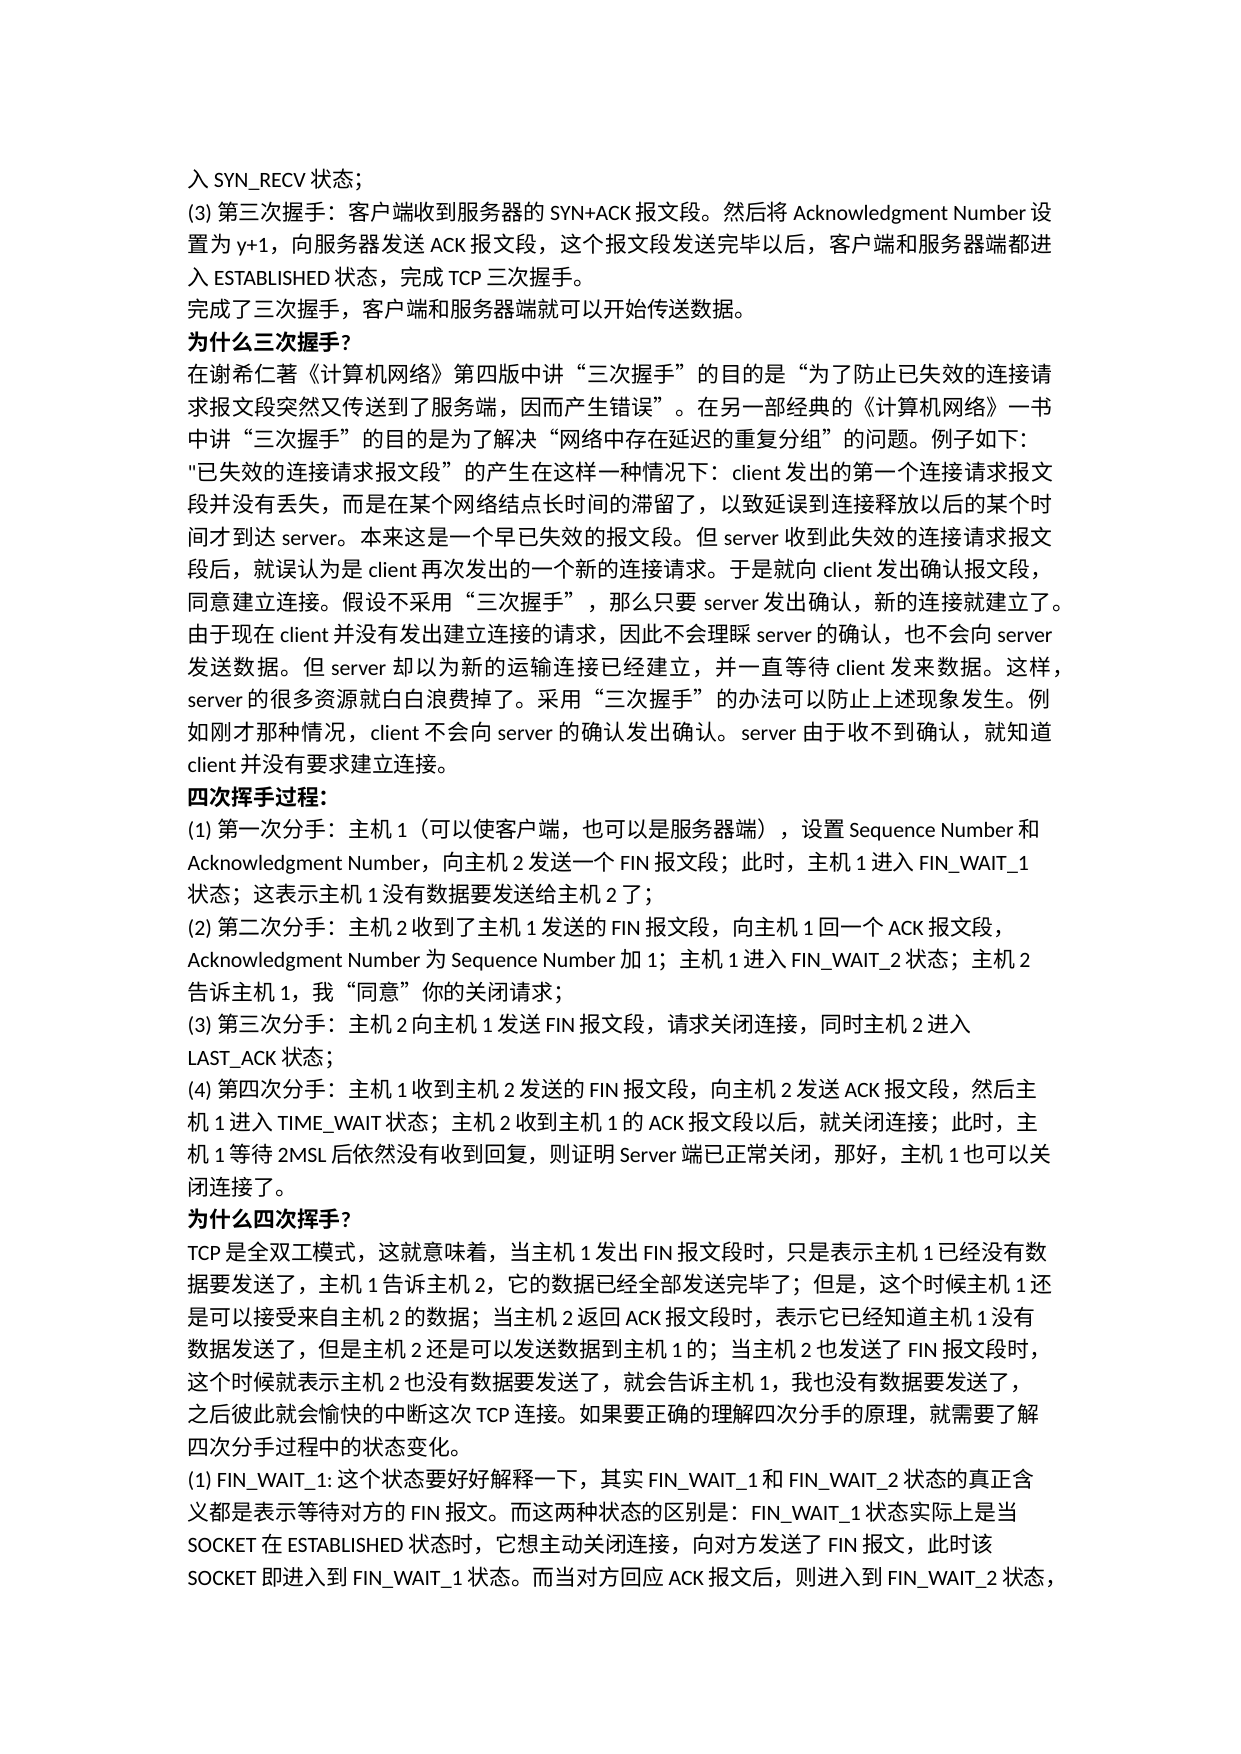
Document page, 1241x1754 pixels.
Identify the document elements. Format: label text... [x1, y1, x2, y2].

text TCP是全双工模式，这就意味着，当主机1发出FIN报文段时，只是表示主机1已经没有数据要发送了，主机1告诉主机2，它的数据已经全部发送完毕了；但是，这个时候主机1还是可以接受来自主机2的数据；当主机2返回ACK报文段时，表示它已经知道主机1没有数据发送了，但是主机2还是可以发送数据到主机1的；当主机2也发送了FIN报文段时，这个时候就表示主机2也没有数据要发送了，就会告诉主机1，我也没有数据要发送了，之后彼此就会愉快的中断这次TCP连接。如果要正确的理解四次分手的原理，就需要了解四次分手过程中的状态变化。 [187, 1234, 1053, 1462]
text (3) 第三次分手：主机2向主机1发送FIN报文段，请求关闭连接，同时主机2进入LAST_ACK状态； [187, 1007, 1053, 1072]
text 四次挥手过程： [187, 779, 1053, 812]
text "已失效的连接请求报文段”的产生在这样一种情况下：client发出的第一个连接请求报文段并没有丢失，而是在某个网络结点长时间的滞留了，以致延误到连接释放以后的某个时间才到达server。本来这是一个早已失效的报文段。但server收到此失效的连接请求报文段后，就误认为是client再次发出的一个新的连接请求。于是就向client发出确认报文段，同意建立连接。假设不采用“三次握手”，那么只要server发出确认，新的连接就建立了。由于现在client并没有发出建立连接的请求，因此不会理睬server的确认，也不会向server发送数据。但server却以为新的运输连接已经建立，并一直等待client发来数据。这样，server的很多资源就白白浪费掉了。采用“三次握手”的办法可以防止上述现象发生。例如刚才那种情况，client不会向server的确认发出确认。server由于收不到确认，就知道client并没有要求建立连接。 [187, 454, 1053, 779]
text (4) 第四次分手：主机1收到主机2发送的FIN报文段，向主机2发送ACK报文段，然后主机1进入TIME_WAIT状态；主机2收到主机1的ACK报文段以后，就关闭连接；此时，主机1等待2MSL后依然没有收到回复，则证明Server端已正常关闭，那好，主机1也可以关闭连接了。 [187, 1072, 1053, 1202]
text 为什么三次握手? [187, 324, 1053, 357]
text (3) 第三次握手：客户端收到服务器的SYN+ACK报文段。然后将Acknowledgment Number设置为y+1，向服务器发送ACK报文段，这个报文段发送完毕以后，客户端和服务器端都进入ESTABLISHED状态，完成TCP三次握手。 完成了三次握手，客户端和服务器端就可以开始传送数据。 [187, 194, 1053, 324]
text 在谢希仁著《计算机网络》第四版中讲“三次握手”的目的是“为了防止已失效的连接请求报文段突然又传送到了服务端，因而产生错误”。在另一部经典的《计算机网络》一书中讲“三次握手”的目的是为了解决“网络中存在延迟的重复分组”的问题。例子如下： [187, 357, 1053, 454]
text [187, 162, 1053, 194]
text 为什么四次挥手? [187, 1202, 1053, 1234]
text (2) 第二次分手：主机2收到了主机1发送的FIN报文段，向主机1回一个ACK报文段，Acknowledgment Number为Sequence Number加1；主机1进入FIN_WAIT_2状态；主机2告诉主机1，我“同意”你的关闭请求； [187, 909, 1053, 1007]
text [187, 1462, 1053, 1592]
text (1) 第一次分手：主机1（可以使客户端，也可以是服务器端），设置Sequence Number和Acknowledgment Number，向主机2发送一个FIN报文段；此时，主机1进入FIN_WAIT_1状态；这表示主机1没有数据要发送给主机2了； [187, 812, 1053, 909]
